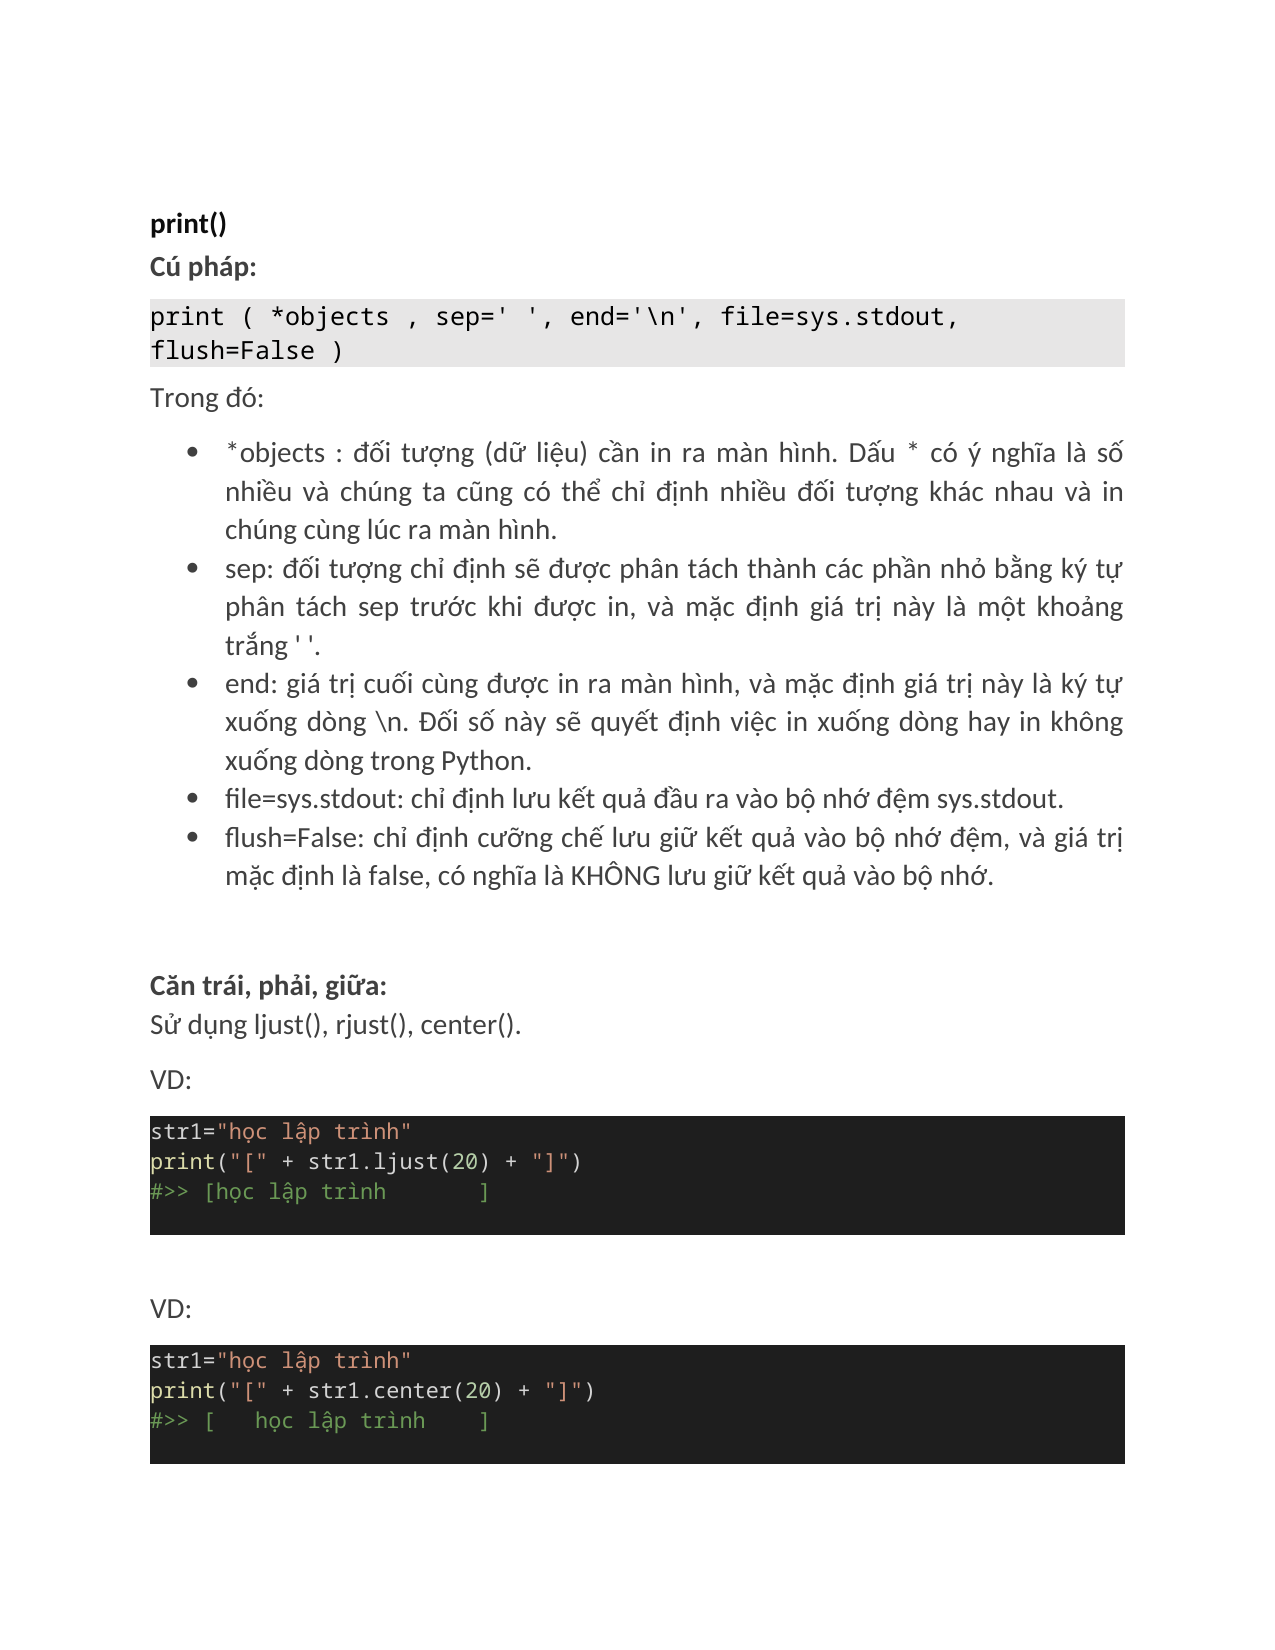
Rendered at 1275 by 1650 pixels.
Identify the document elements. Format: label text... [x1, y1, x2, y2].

text Sử dụng ljust(), rjust(), center(). [150, 1006, 1125, 1041]
text VD: [150, 1061, 1125, 1097]
list *objects : đối tượng (dữ liệu) cần in ra màn hình. Dấu * có ý nghĩa là số nhiều và chúng ta cũng có thể chỉ định nhiều đối tượng khác nhau và in chúng cùng lúc ra màn hình. [187, 434, 1125, 547]
subtitle Căn trái, phải, giữa: [150, 967, 1125, 1003]
list file=sys.stdout: chỉ định lưu kết quả đầu ra vào bộ nhớ đệm sys.stdout. [187, 780, 1125, 816]
list sep: đối tượng chỉ định sẽ được phân tách thành các phần nhỏ bằng ký tự phân tách sep trước khi được in, và mặc định giá trị này là một khoảng trắng ' '. [187, 550, 1125, 662]
text Trong đó: [150, 379, 1125, 415]
list end: giá trị cuối cùng được in ra màn hình, và mặc định giá trị này là ký tự xuống dòng \n. Đối số này sẽ quyết định việc in xuống dòng hay in không xuống dòng trong Python. [187, 665, 1125, 777]
text print("[" + str1.center(20) + "]") [150, 1375, 1125, 1405]
text #>> [ học lập trình ] [150, 1405, 1125, 1435]
text str1="học lập trình" [150, 1116, 1125, 1146]
text str1="học lập trình" [150, 1345, 1125, 1375]
list flush=False: chỉ định cưỡng chế lưu giữ kết quả vào bộ nhớ đệm, và giá trị mặc định là false, có nghĩa là KHÔNG lưu giữ kết quả vào bộ nhớ. [187, 819, 1125, 893]
subtitle Cú pháp: [150, 248, 1125, 283]
text print("[" + str1.ljust(20) + "]") [150, 1146, 1125, 1176]
subtitle print() [150, 205, 1125, 241]
text print ( *objects , sep=' ', end='\n', file=sys.stdout, flush=False ) [150, 299, 1125, 367]
text VD: [150, 1290, 1125, 1326]
text #>> [học lập trình ] [150, 1176, 1125, 1205]
